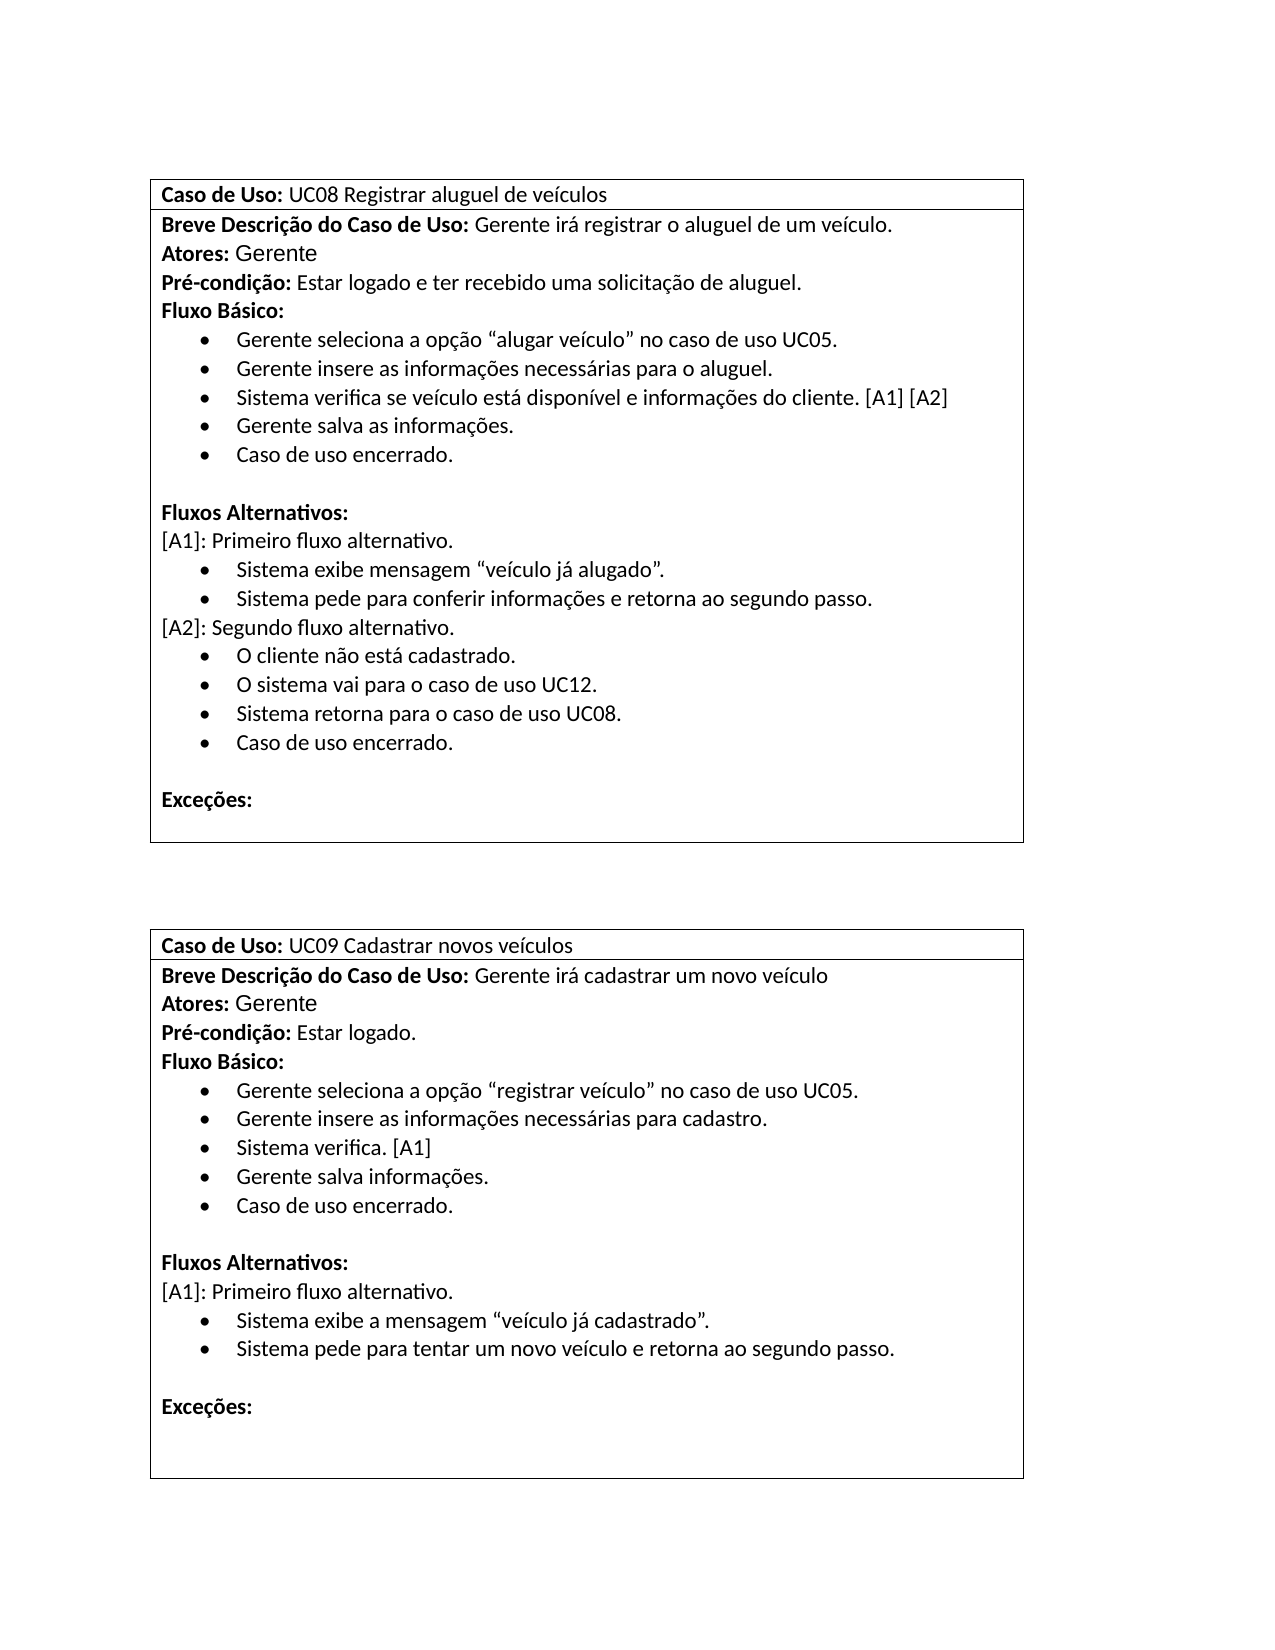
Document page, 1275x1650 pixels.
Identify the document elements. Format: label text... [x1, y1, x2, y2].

table_header Caso de Uso: UC09 Cadastrar novos veículos [151, 930, 1023, 959]
table_cell Breve Descrição do Caso de Uso: Gerente irá registrar o aluguel de um veículo. Atores: Gerente Pré-condição: Estar logado e ter recebido uma solicitação de aluguel. Fluxo Básico: Gerente seleciona a opção “alugar veículo” no caso de uso UC05. Gerente insere as informações necessárias para o aluguel. Sistema verifica se veículo está disponível e informações do cliente. [A1] [A2] Gerente salva as informações. Caso de uso encerrado. Fluxos Alternativos: [A1]: Primeiro fluxo alternativo. Sistema exibe mensagem “veículo já alugado”. Sistema pede para conferir informações e retorna ao segundo passo. [A2]: Segundo fluxo alternativo. O cliente não está cadastrado. O sistema vai para o caso de uso UC12. Sistema retorna para o caso de uso UC08. Caso de uso encerrado. Exceções: [151, 210, 1023, 842]
table_cell Breve Descrição do Caso de Uso: Gerente irá cadastrar um novo veículo Atores: Gerente Pré-condição: Estar logado. Fluxo Básico: Gerente seleciona a opção “registrar veículo” no caso de uso UC05. Gerente insere as informações necessárias para cadastro. Sistema verifica. [A1] Gerente salva informações. Caso de uso encerrado. Fluxos Alternativos: [A1]: Primeiro fluxo alternativo. Sistema exibe a mensagem “veículo já cadastrado”. Sistema pede para tentar um novo veículo e retorna ao segundo passo. Exceções: [151, 960, 1023, 1478]
table_header Caso de Uso: UC08 Registrar aluguel de veículos [151, 180, 1023, 208]
